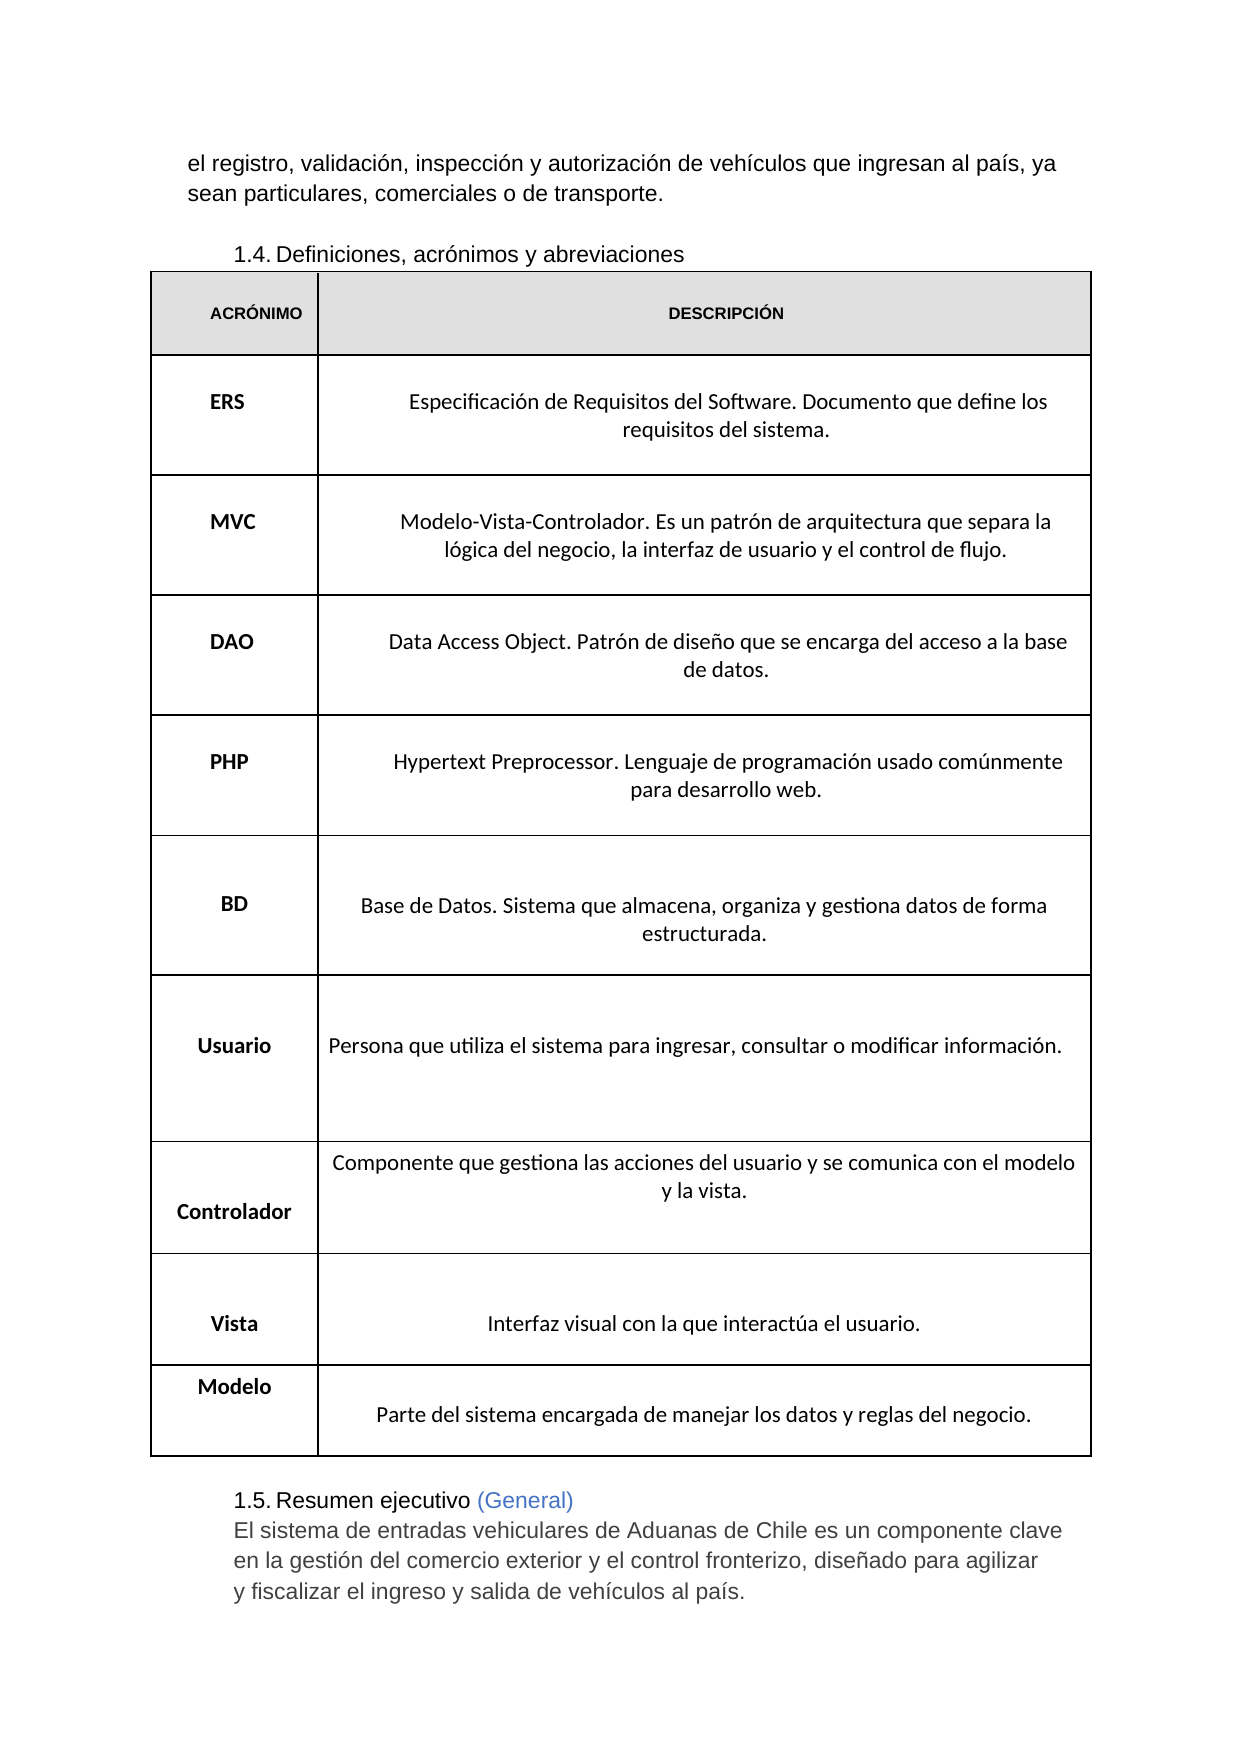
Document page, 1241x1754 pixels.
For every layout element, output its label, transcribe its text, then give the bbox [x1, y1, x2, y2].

text El sistema de entradas vehiculares de Aduanas de Chile es un componente clave [233, 1517, 1090, 1543]
table_cell Parte del sistema encargada de manejar los datos y reglas del negocio. [319, 1366, 1090, 1455]
table_cell Componente que gestiona las acciones del usuario y se comunica con el modelo y la vista. [319, 1142, 1090, 1252]
table_cell Especificación de Requisitos del Software. Documento que define los requisitos del sistema. [319, 356, 1090, 474]
text 1.4. Definiciones, acrónimos y abreviaciones [233, 241, 1090, 267]
table_header ACRÓNIMO [152, 272, 318, 354]
text y fiscalizar el ingreso y salida de vehículos al país. [233, 1578, 1090, 1604]
table_cell Persona que utiliza el sistema para ingresar, consultar o modificar información. [319, 976, 1090, 1141]
table_cell MVC [152, 476, 317, 594]
table_cell Data Access Object. Patrón de diseño que se encarga del acceso a la base de datos. [319, 596, 1090, 714]
table_cell Vista [152, 1254, 317, 1364]
table_cell DAO [152, 596, 317, 714]
table_cell Interfaz visual con la que interactúa el usuario. [319, 1254, 1090, 1364]
table_cell Base de Datos. Sistema que almacena, organiza y gestiona datos de forma estructurada. [319, 836, 1090, 974]
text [187, 150, 1090, 207]
text 1.5. Resumen ejecutivo (General) [233, 1487, 1090, 1513]
table_cell ERS [152, 356, 317, 474]
table_cell Usuario [152, 976, 317, 1141]
table_cell PHP [152, 716, 317, 834]
table_cell Modelo-Vista-Controlador. Es un patrón de arquitectura que separa la lógica del negocio, la interfaz de usuario y el control de flujo. [319, 476, 1090, 594]
table_cell BD [152, 836, 317, 974]
table_cell Controlador [152, 1142, 317, 1252]
text en la gestión del comercio exterior y el control fronterizo, diseñado para agilizar [233, 1547, 1090, 1574]
table_cell Modelo [152, 1366, 317, 1455]
table_header DESCRIPCIÓN [319, 272, 1090, 354]
table_cell Hypertext Preprocessor. Lenguaje de programación usado comúnmente para desarrollo web. [319, 716, 1090, 834]
